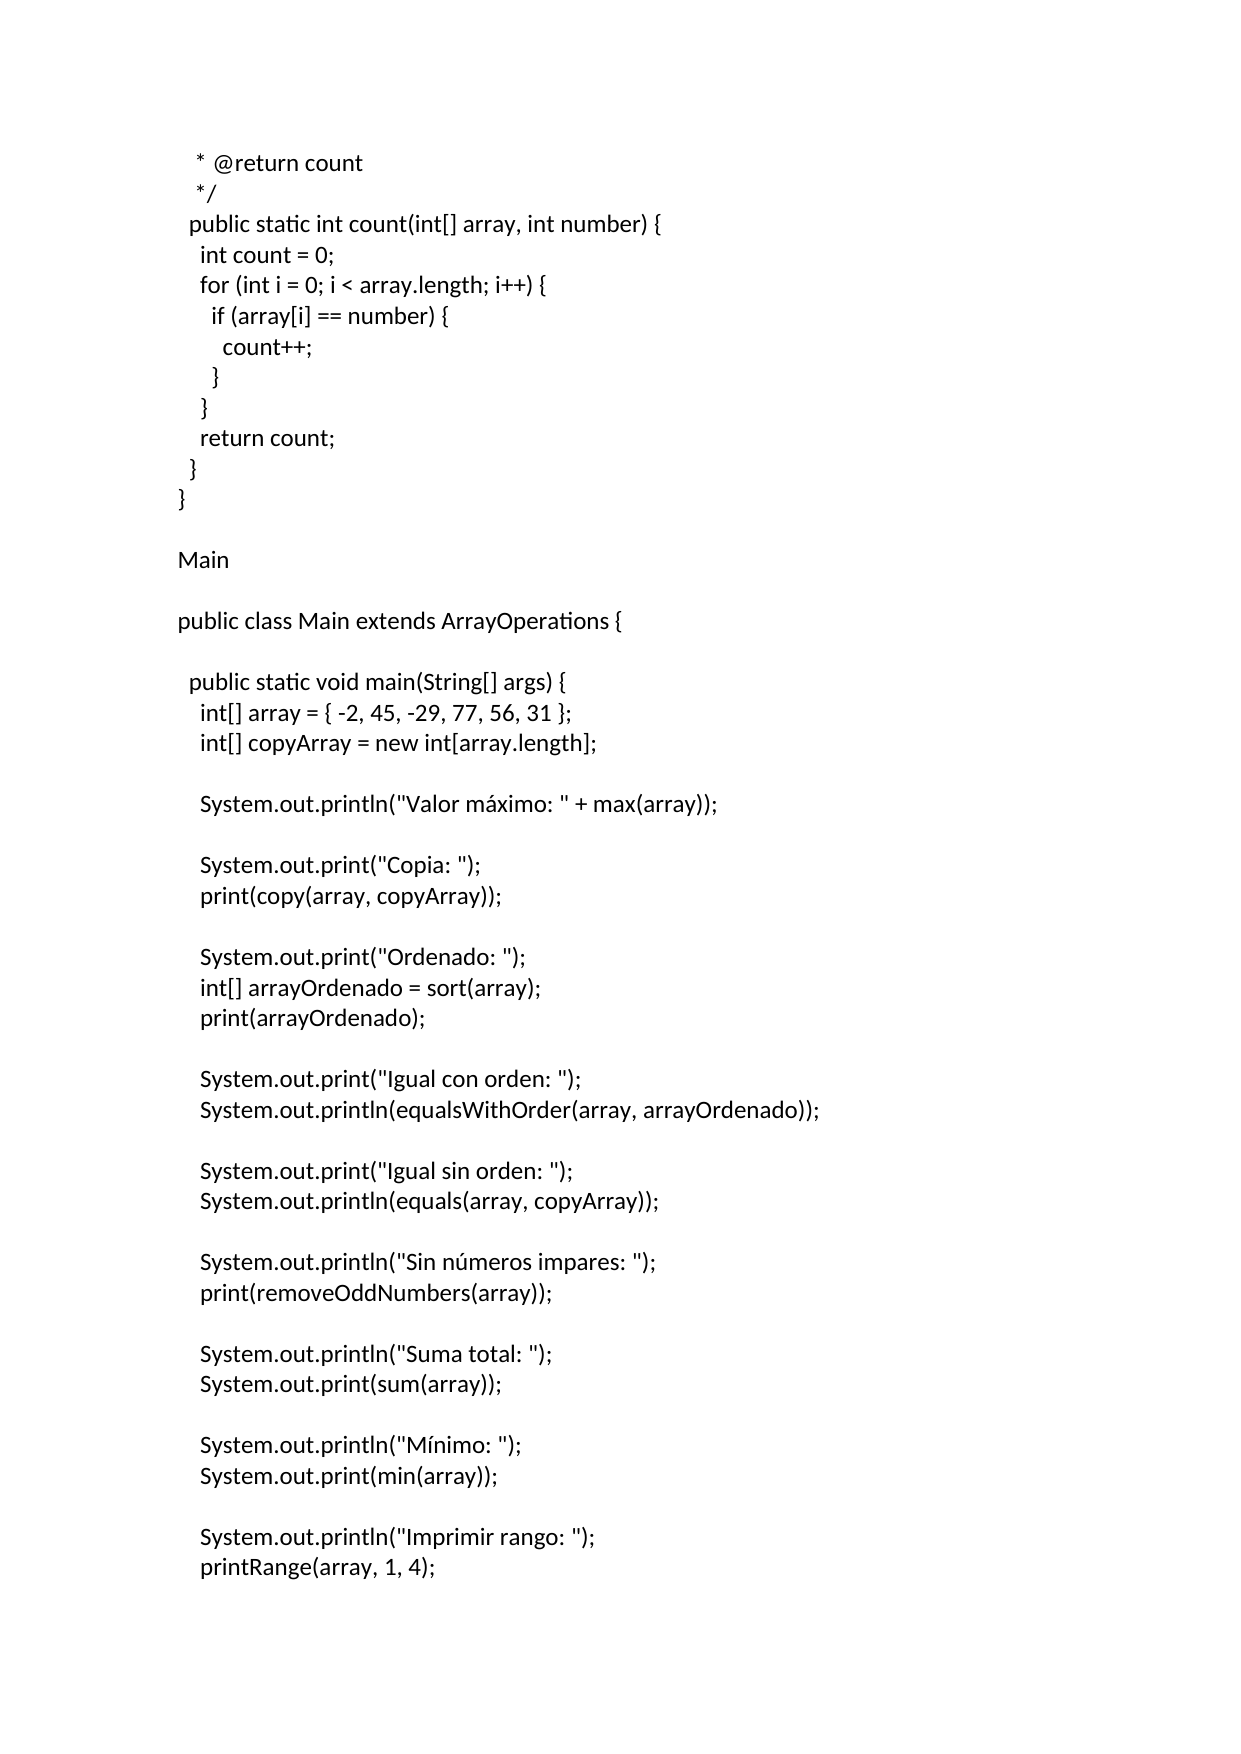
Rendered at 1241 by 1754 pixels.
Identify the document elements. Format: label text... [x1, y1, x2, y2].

text System.out.println("Sin números impares: "); [177, 1246, 1063, 1277]
text System.out.print("Copia: "); [177, 849, 1063, 880]
text int count = 0; [177, 239, 1063, 270]
text public static int count(int[] array, int number) { [177, 209, 1063, 239]
text count++; [177, 331, 1063, 361]
text System.out.println("Mínimo: "); [177, 1429, 1063, 1460]
text System.out.println("Valor máximo: " + max(array)); [177, 788, 1063, 819]
text if (array[i] == number) { [177, 300, 1063, 331]
text int[] copyArray = new int[array.length]; [177, 727, 1063, 758]
text for (int i = 0; i < array.length; i++) { [177, 270, 1063, 300]
text print(removeOddNumbers(array)); [177, 1277, 1063, 1307]
text * @return count [177, 148, 1063, 178]
text int[] arrayOrdenado = sort(array); [177, 972, 1063, 1002]
text System.out.print("Ordenado: "); [177, 941, 1063, 972]
text System.out.println("Suma total: "); [177, 1338, 1063, 1368]
text System.out.println(equals(array, copyArray)); [177, 1185, 1063, 1216]
text int[] array = { -2, 45, -29, 77, 56, 31 }; [177, 697, 1063, 727]
text System.out.println(equalsWithOrder(array, arrayOrdenado)); [177, 1094, 1063, 1124]
text } [177, 453, 1063, 483]
text printRange(array, 1, 4); [177, 1552, 1063, 1582]
text Main [177, 544, 1063, 575]
text } [177, 361, 1063, 392]
text } [177, 483, 1063, 514]
text print(arrayOrdenado); [177, 1002, 1063, 1033]
text System.out.print(sum(array)); [177, 1368, 1063, 1399]
text return count; [177, 422, 1063, 453]
text public static void main(String[] args) { [177, 666, 1063, 697]
text System.out.print("Igual sin orden: "); [177, 1155, 1063, 1185]
text System.out.print(min(array)); [177, 1460, 1063, 1491]
text public class Main extends ArrayOperations { [177, 605, 1063, 636]
text } [177, 392, 1063, 422]
text System.out.print("Igual con orden: "); [177, 1063, 1063, 1094]
text */ [177, 178, 1063, 209]
text System.out.println("Imprimir rango: "); [177, 1521, 1063, 1552]
text print(copy(array, copyArray)); [177, 880, 1063, 911]
